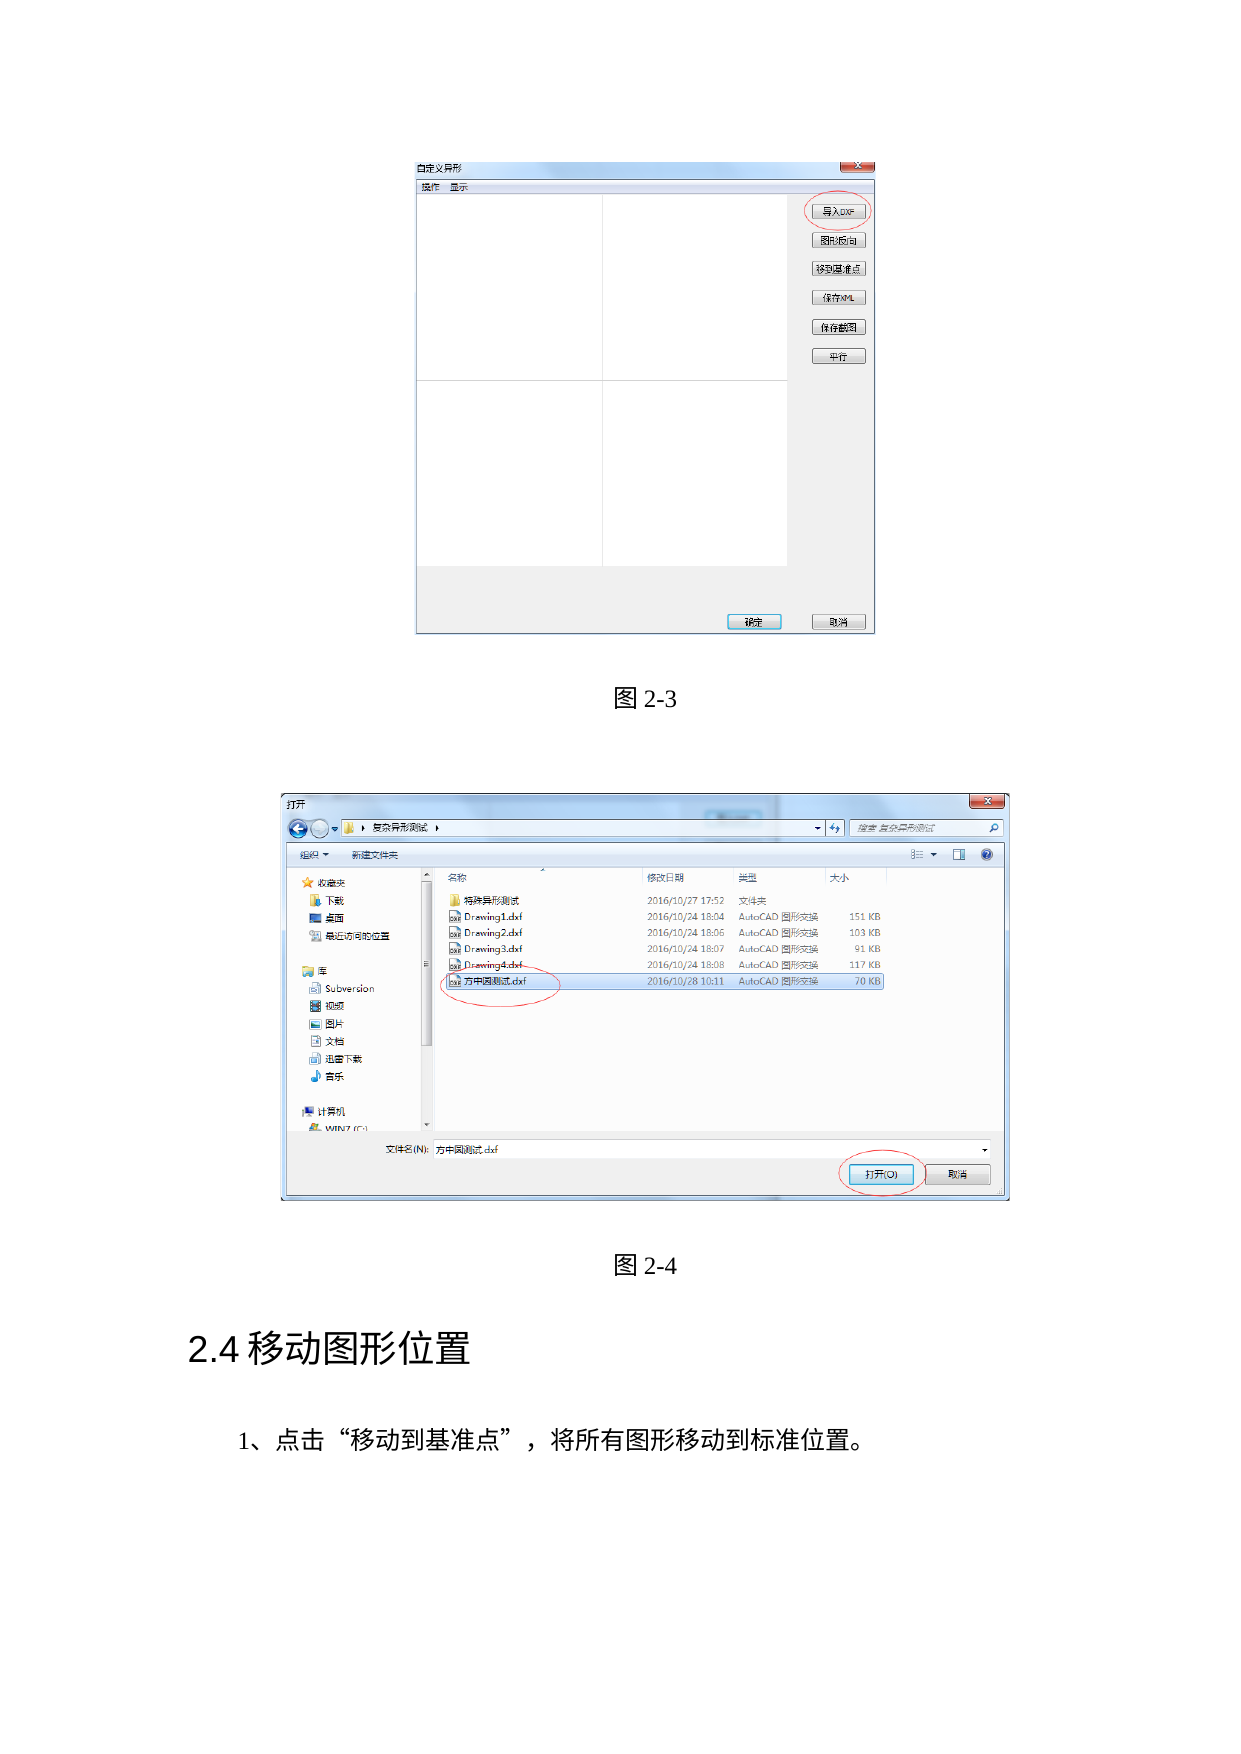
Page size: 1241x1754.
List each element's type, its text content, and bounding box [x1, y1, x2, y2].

subtitle 2.4移动图形位置 [187, 1314, 1053, 1379]
picture [280, 793, 1010, 1201]
list 点击“移动到基准点”，将所有图形移动到标准位置。 [187, 1406, 1053, 1471]
text 图2-4 [187, 1231, 1053, 1296]
picture [414, 162, 876, 635]
text 图2-3 [187, 664, 1053, 729]
